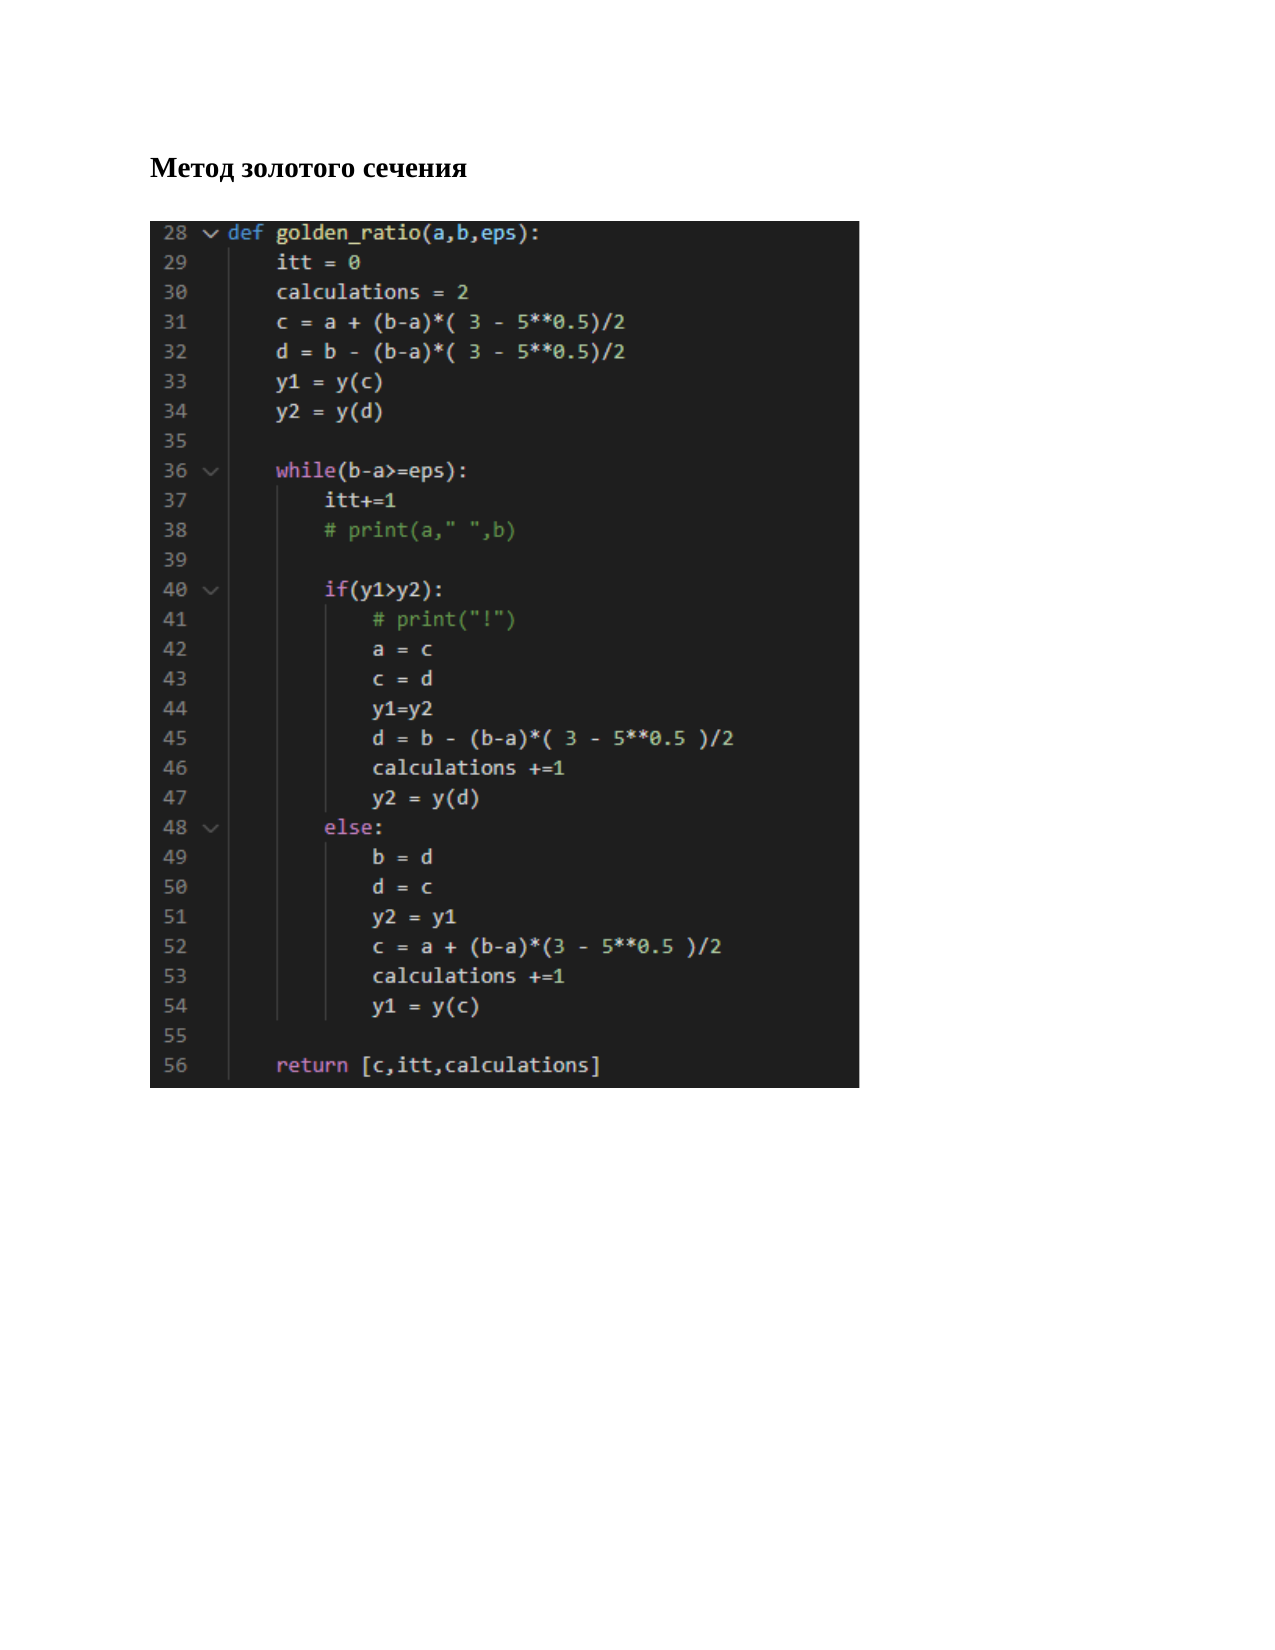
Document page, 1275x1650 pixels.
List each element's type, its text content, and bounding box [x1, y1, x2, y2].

picture [150, 221, 860, 1088]
